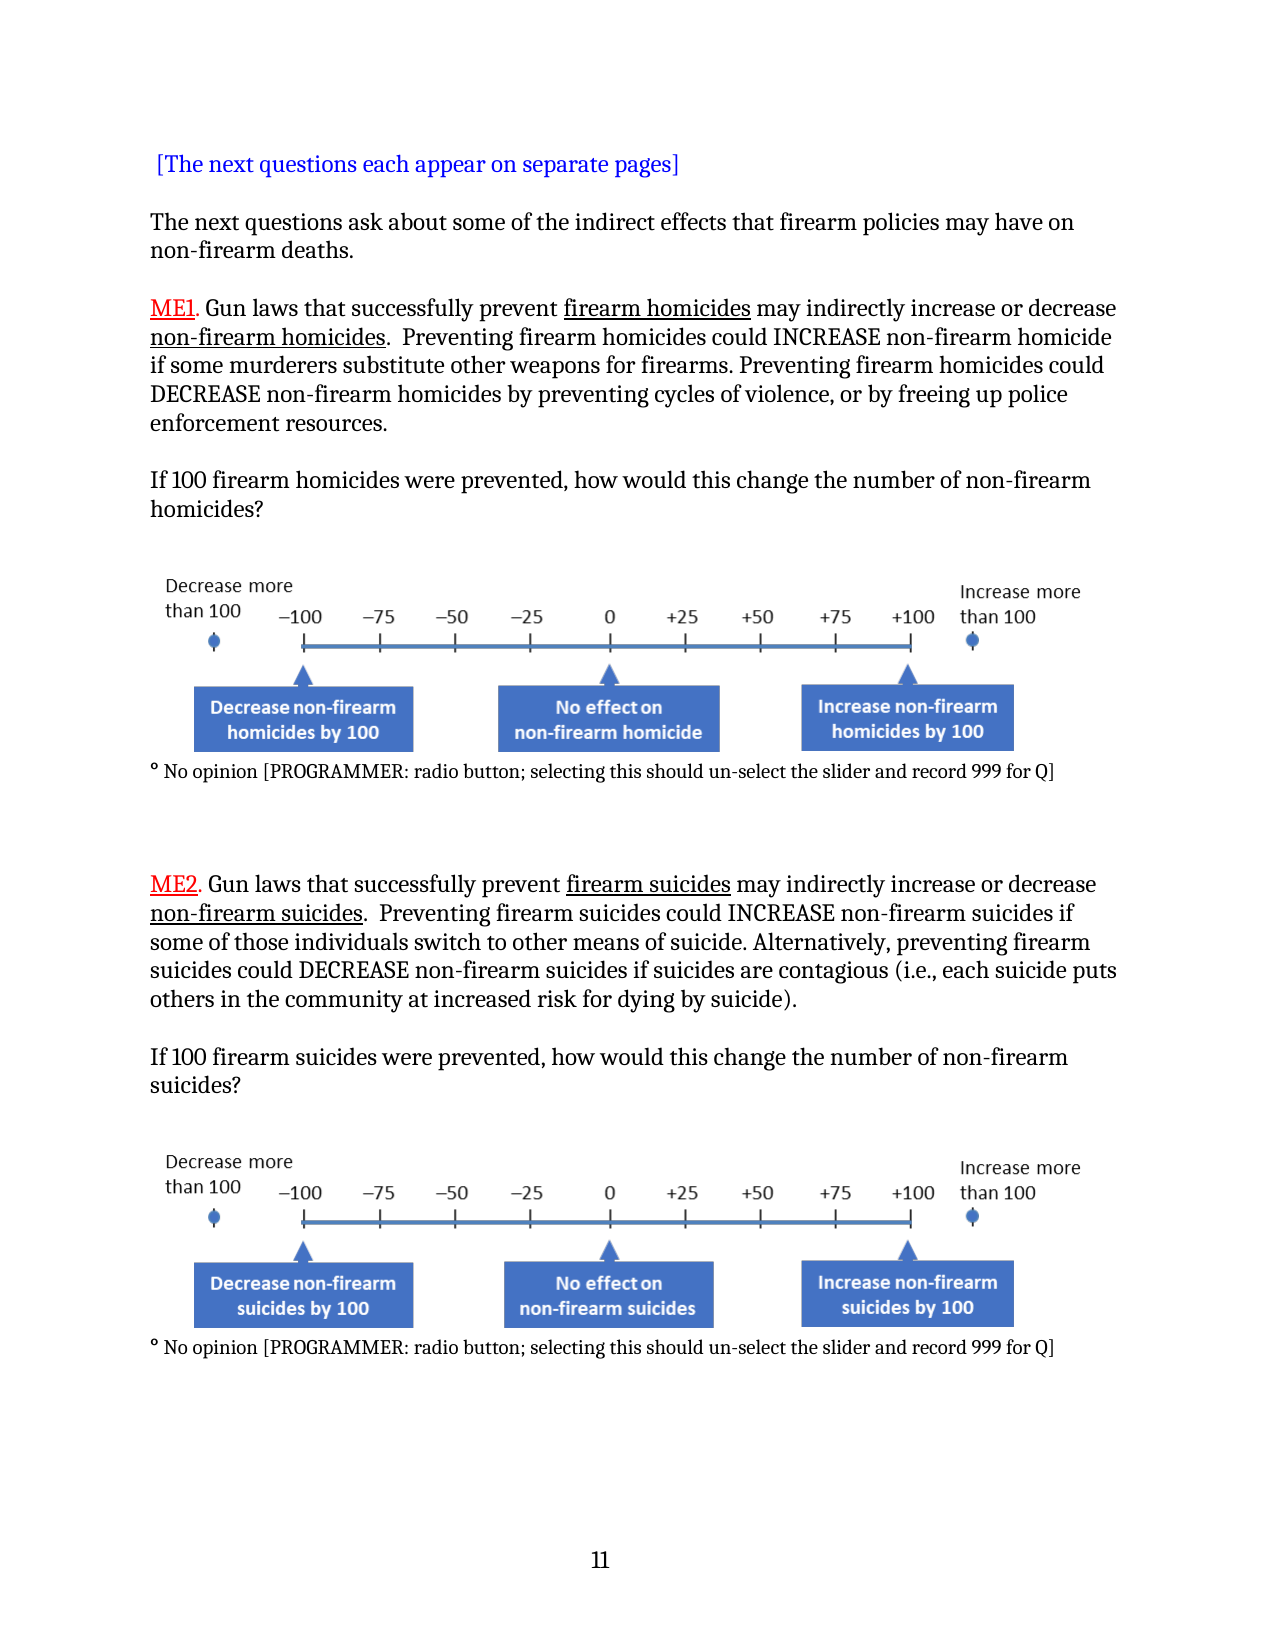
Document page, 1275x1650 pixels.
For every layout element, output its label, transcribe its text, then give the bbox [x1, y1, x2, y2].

picture [150, 1128, 1113, 1334]
text ME1. Gun laws that successfully prevent firearm homicides may indirectly increase or decrease non-firearm homicides. Preventing firearm homicides could INCREASE non-firearm homicide if some murderers substitute other weapons for firearms. Preventing firearm homicides could DECREASE non-firearm homicides by preventing cycles of violence, or by freeing up police enforcement resources. [150, 294, 1125, 437]
picture [150, 552, 1113, 758]
text The next questions ask about some of the indirect effects that firearm policies may have on non-firearm deaths. [150, 207, 1125, 265]
text ° No opinion [PROGRAMMER: radio button; selecting this should un-select the slider and record 999 for Q] [150, 757, 1125, 784]
text [The next questions each appear on separate pages] [150, 150, 1125, 179]
text If 100 firearm suicides were prevented, how would this change the number of non-firearm suicides? [150, 1043, 1125, 1100]
text ° No opinion [PROGRAMMER: radio button; selecting this should un-select the slider and record 999 for Q] [150, 1334, 1125, 1360]
text If 100 firearm homicides were prevented, how would this change the number of non-firearm homicides? [150, 466, 1125, 524]
text ME2. Gun laws that successfully prevent firearm suicides may indirectly increase or decrease non-firearm suicides. Preventing firearm suicides could INCREASE non-firearm suicides if some of those individuals switch to other means of suicide. Alternatively, preventing firearm suicides could DECREASE non-firearm suicides if suicides are contagious (i.e., each suicide puts others in the community at increased risk for dying by suicide). [150, 870, 1125, 1014]
